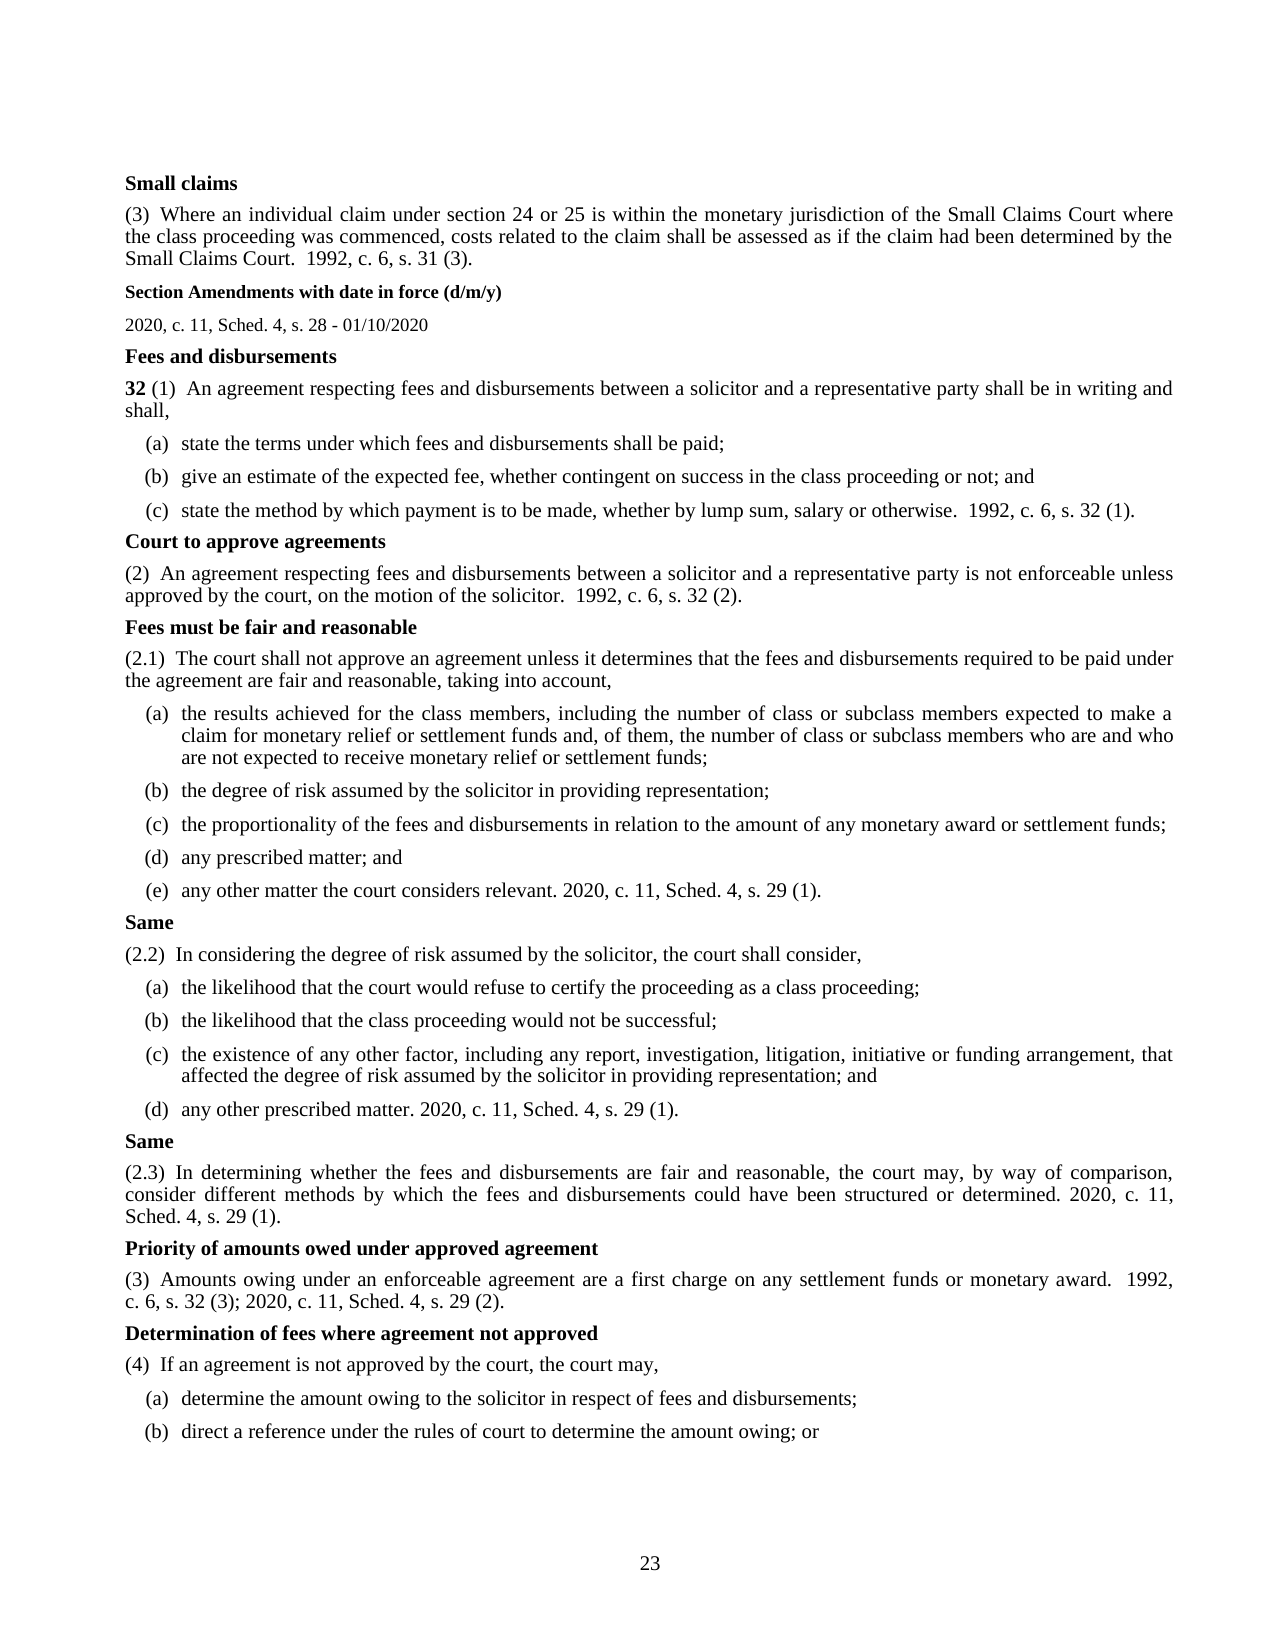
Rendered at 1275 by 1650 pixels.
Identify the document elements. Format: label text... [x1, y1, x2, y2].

text (a) determine the amount owing to the solicitor in respect of fees and disbursements; [125, 1388, 1175, 1409]
text (2.3) In determining whether the fees and disbursements are fair and reasonable, the court may, by way of comparison, consider different methods by which the fees and disbursements could have been structured or determined. 2020, c. 11, Sched. 4, s. 29 (1). [125, 1162, 1175, 1227]
text (3) Amounts owing under an enforceable agreement are a first charge on any settlement funds or monetary award. 1992, c. 6, s. 32 (3); 2020, c. 11, Sched. 4, s. 29 (2). [125, 1269, 1175, 1313]
text Same [125, 914, 1175, 933]
text (e) any other matter the court considers relevant. 2020, c. 11, Sched. 4, s. 29 (1). [125, 880, 1175, 902]
text (b) the likelihood that the class proceeding would not be successful; [125, 1010, 1175, 1032]
text (a) the results achieved for the class members, including the number of class or subclass members expected to make a claim for monetary relief or settlement funds and, of them, the number of class or subclass members who are and who are not expected to receive monetary relief or settlement funds; [125, 703, 1175, 769]
text (c) state the method by which payment is to be made, whether by lump sum, salary or otherwise. 1992, c. 6, s. 32 (1). [125, 499, 1175, 521]
text (a) state the terms under which fees and disbursements shall be paid; [125, 433, 1175, 455]
text Court to approve agreements [125, 534, 1175, 553]
text (c) the proportionality of the fees and disbursements in relation to the amount of any monetary award or settlement funds; [125, 813, 1175, 835]
text Section Amendments with date in force (d/m/y) [125, 281, 1175, 303]
text Fees must be fair and reasonable [125, 619, 1175, 638]
text (b) the degree of risk assumed by the solicitor in providing representation; [125, 780, 1175, 802]
text (d) any other prescribed matter. 2020, c. 11, Sched. 4, s. 29 (1). [125, 1099, 1175, 1121]
text (b) direct a reference under the rules of court to determine the amount owing; or [125, 1421, 1175, 1443]
text Fees and disbursements [125, 349, 1175, 367]
text (3) Where an individual claim under section 24 or 25 is within the monetary jurisdiction of the Small Claims Court where the class proceeding was commenced, costs related to the claim shall be assessed as if the claim had been determined by the Small Claims Court. 1992, c. 6, s. 31 (3). [125, 204, 1175, 269]
text (d) any prescribed matter; and [125, 847, 1175, 869]
text Small claims [125, 175, 1175, 194]
text (2.2) In considering the degree of risk assumed by the solicitor, the court shall consider, [125, 944, 1175, 965]
text Priority of amounts owed under approved agreement [125, 1240, 1175, 1259]
text (4) If an agreement is not approved by the court, the court may, [125, 1354, 1175, 1376]
text (2) An agreement respecting fees and disbursements between a solicitor and a representative party is not enforceable unless approved by the court, on the motion of the solicitor. 1992, c. 6, s. 32 (2). [125, 563, 1175, 607]
text (b) give an estimate of the expected fee, whether contingent on success in the class proceeding or not; and [125, 466, 1175, 488]
text 2020, c. 11, Sched. 4, s. 28 - 01/10/2020 [125, 314, 1175, 336]
text (a) the likelihood that the court would refuse to certify the proceeding as a class proceeding; [125, 977, 1175, 999]
text (2.1) The court shall not approve an agreement unless it determines that the fees and disbursements required to be paid under the agreement are fair and reasonable, taking into account, [125, 648, 1175, 692]
text Same [125, 1133, 1175, 1152]
text (c) the existence of any other factor, including any report, investigation, litigation, initiative or funding arrangement, that affected the degree of risk assumed by the solicitor in providing representation; and [125, 1044, 1175, 1087]
text Determination of fees where agreement not approved [125, 1325, 1175, 1344]
text 32 (1) An agreement respecting fees and disbursements between a solicitor and a representative party shall be in writing and shall, [125, 378, 1175, 421]
